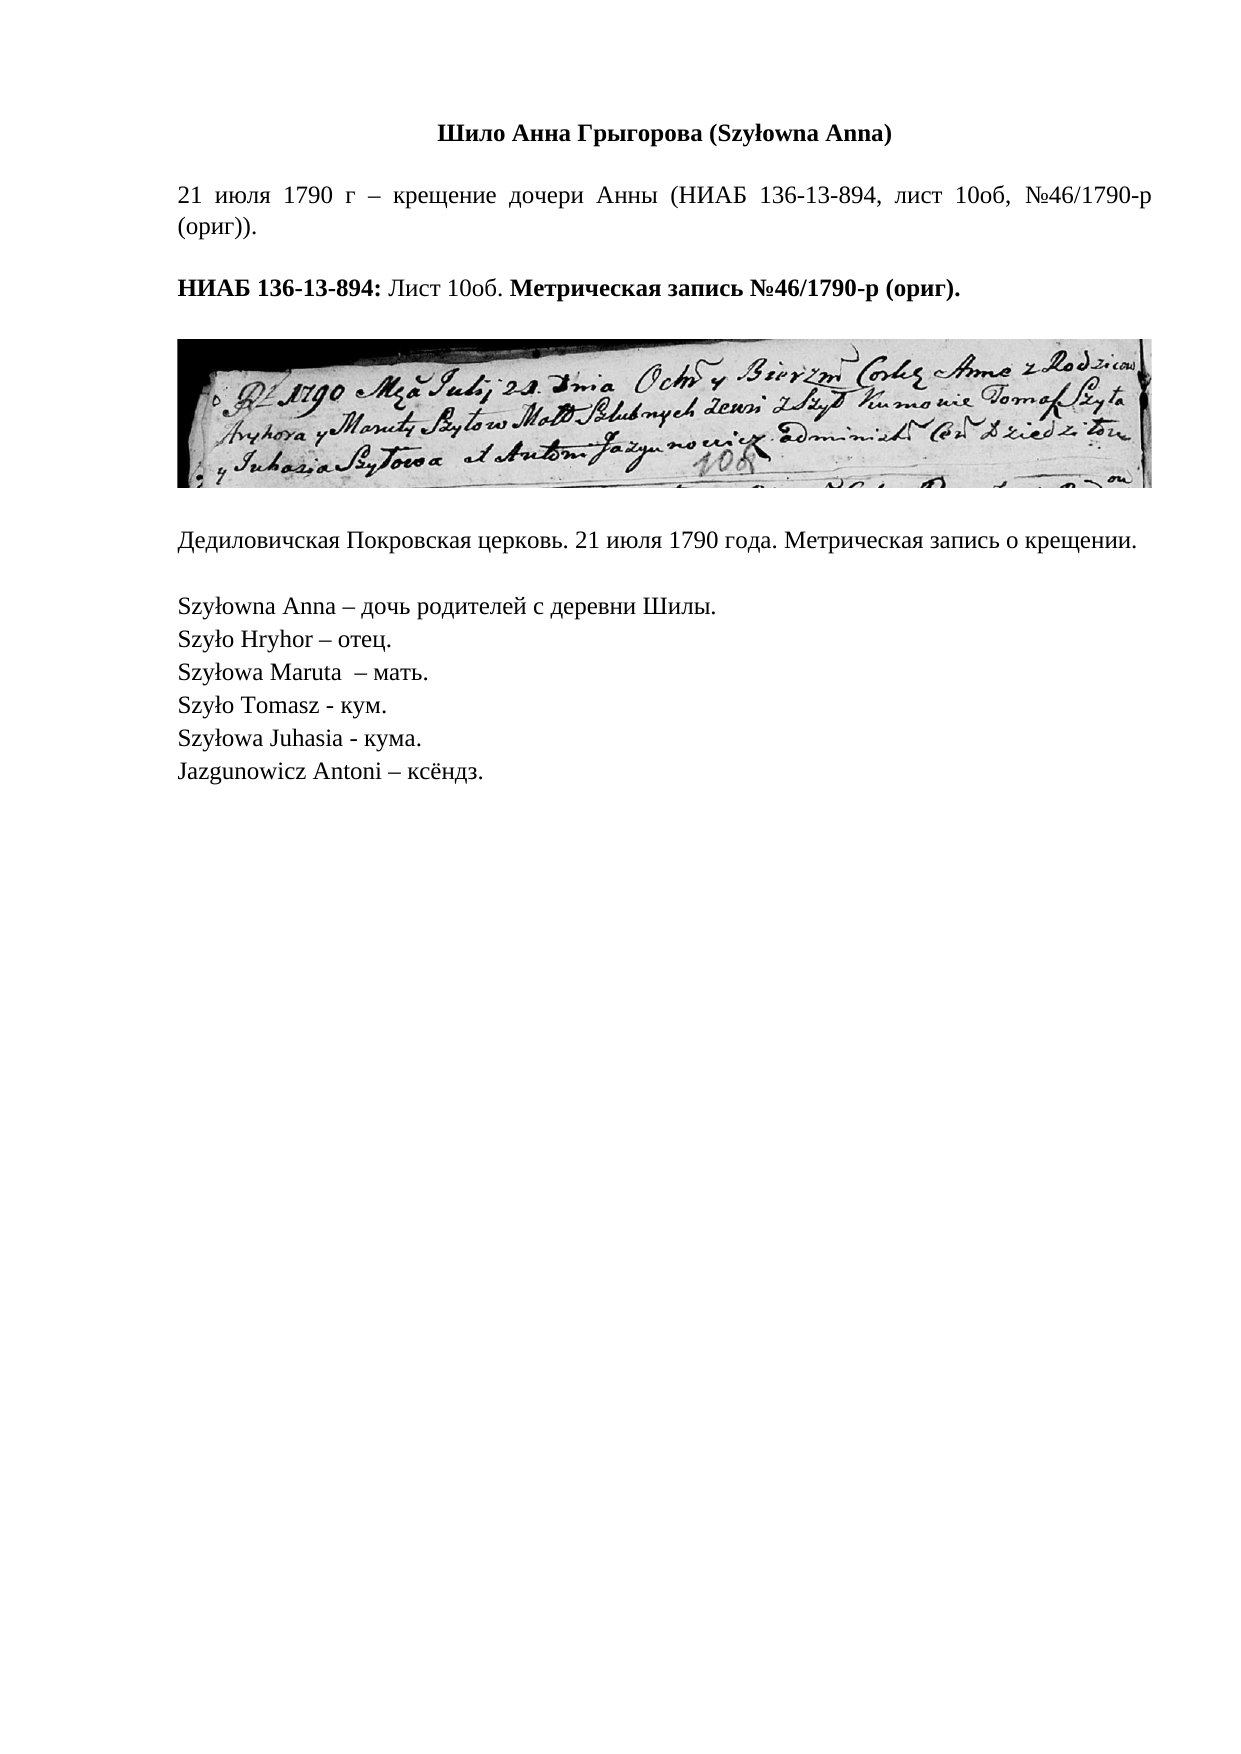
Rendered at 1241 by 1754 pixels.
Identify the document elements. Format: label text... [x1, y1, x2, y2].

text Шило Анна Грыгорова (Szyłowna Anna) [177, 118, 1152, 147]
text Szyłowa Maruta – мать. [177, 657, 1152, 686]
text Szyłowa Juhasia - кума. [177, 723, 1152, 752]
text Szyło Hryhor – отец. [177, 624, 1152, 653]
text 21 июля 1790 г – крещение дочери Анны (НИАБ 136-13-894, лист 10об, №46/1790-р (ориг)). [177, 180, 1152, 240]
text Szyłowna Anna – дочь родителей с деревни Шилы. [177, 591, 1152, 620]
text НИАБ 136-13-894: Лист 10об. Метрическая запись №46/1790-р (ориг). [177, 273, 1152, 302]
picture [177, 339, 1152, 488]
text Дедиловичская Покровская церковь. 21 июля 1790 года. Метрическая запись о крещении. [177, 525, 1152, 554]
text Jazgunowicz Antoni – ксёндз. [177, 756, 1152, 785]
text Szyło Tomasz - кум. [177, 690, 1152, 719]
